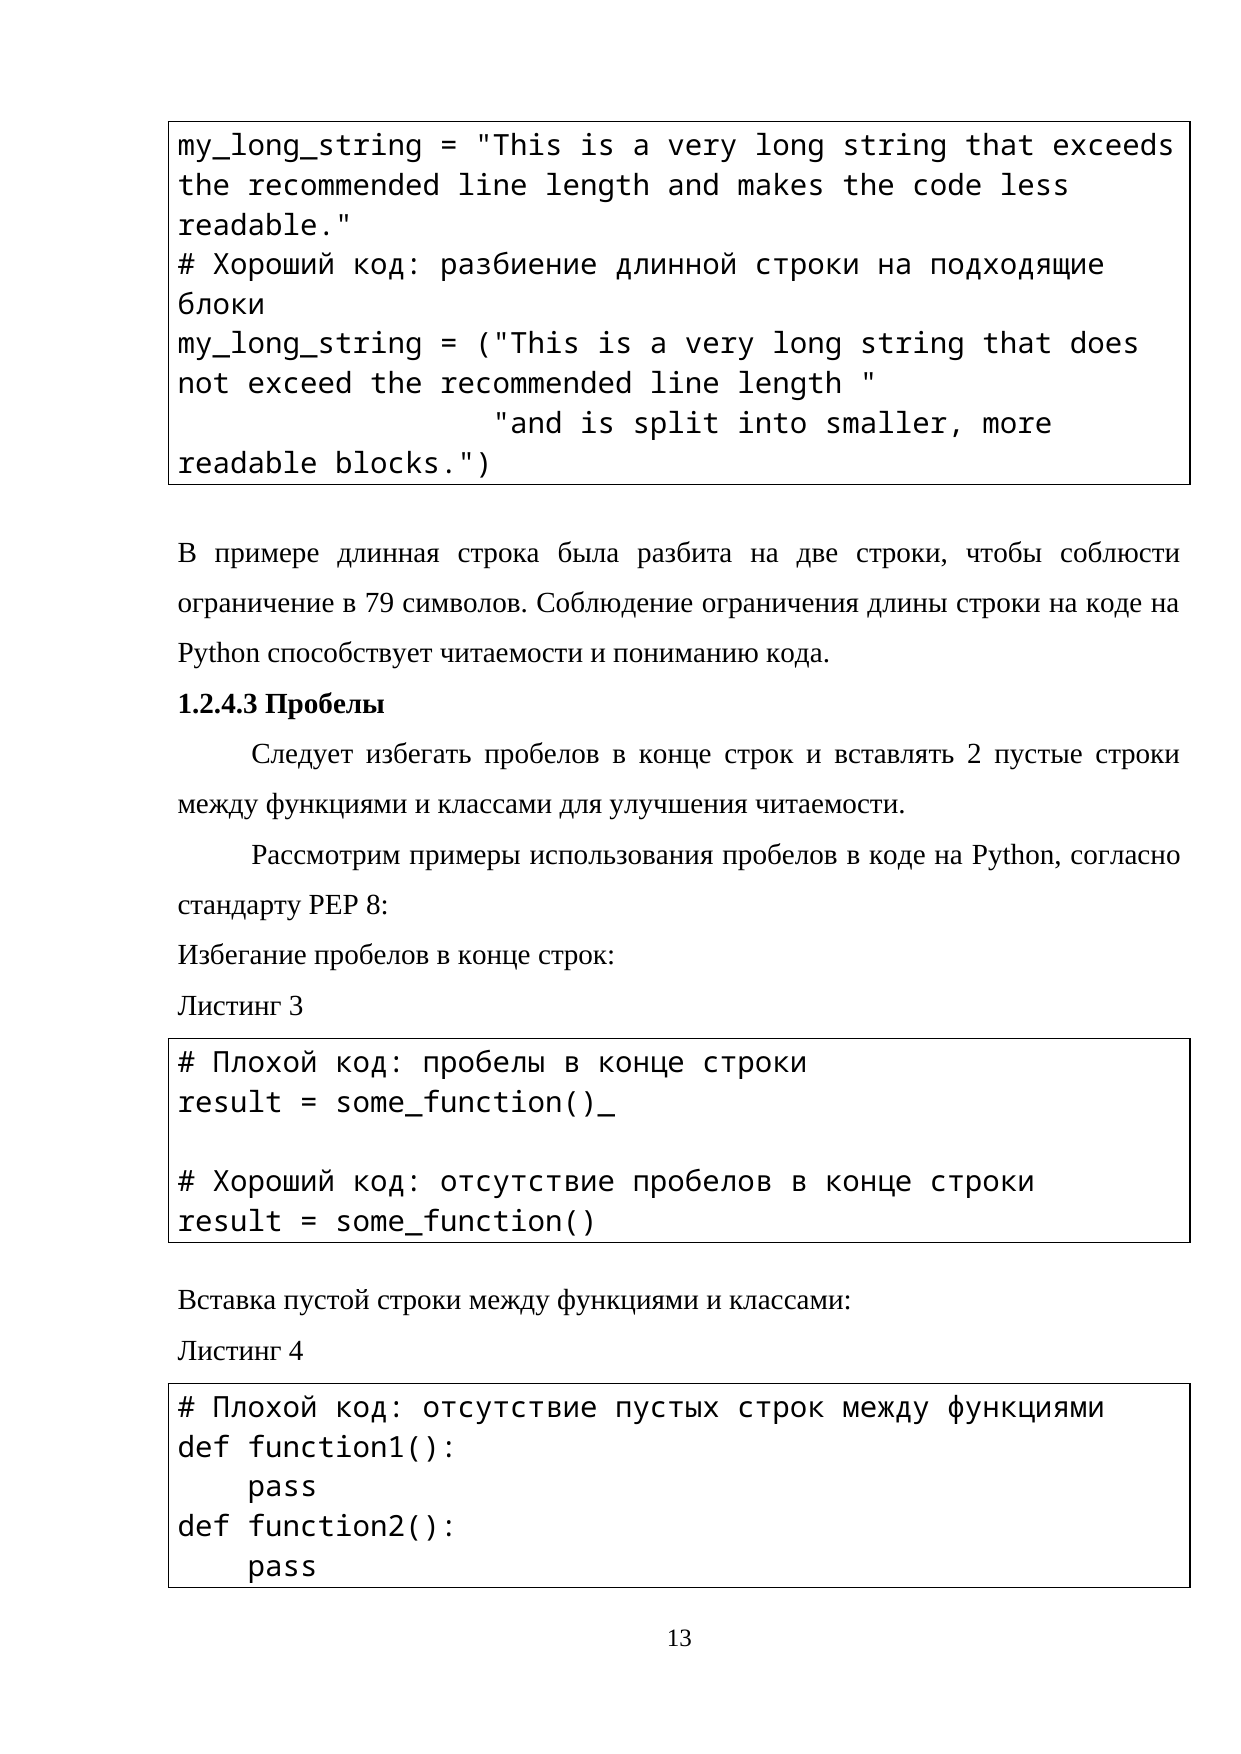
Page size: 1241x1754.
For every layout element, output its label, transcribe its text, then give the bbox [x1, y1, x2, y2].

text my_long_string = "This is a very long string that exceeds the recommended line length and makes the code less readable." [169, 122, 1189, 243]
text def function1(): [177, 1426, 1181, 1466]
text Вставка пустой строки между функциями и классами: [177, 1282, 1181, 1316]
text # Хороший код: отсутствие пробелов в конце строки [177, 1160, 1181, 1197]
text # Плохой код: отсутствие пустых строк между функциями [169, 1384, 1189, 1426]
text pass [177, 1466, 1181, 1505]
text # Плохой код: пробелы в конце строки [169, 1039, 1189, 1081]
text Избегание пробелов в конце строк: [177, 937, 1181, 971]
subtitle 1.2.4.3 Пробелы [177, 686, 1181, 719]
text "and is split into smaller, more readable blocks.") [169, 399, 1189, 484]
text def function2(): [177, 1505, 1181, 1542]
text Следует избегать пробелов в конце строк и вставлять 2 пустые строки между функциями и классами для улучшения читаемости. [177, 736, 1181, 820]
text В примере длинная строка была разбита на две строки, чтобы соблюсти ограничение в 79 символов. Соблюдение ограничения длины строки на коде на Python способствует читаемости и пониманию кода. [177, 535, 1181, 669]
text result = some_function()_ [177, 1081, 1181, 1121]
text pass [169, 1542, 1189, 1587]
text Листинг 3 [177, 988, 1181, 1021]
text Листинг 4 [177, 1333, 1181, 1366]
text my_long_string = ("This is a very long string that does not exceed the recommended line length " [177, 323, 1181, 399]
text # Хороший код: разбиение длинной строки на подходящие блоки [177, 243, 1181, 323]
text result = some_function() [169, 1197, 1189, 1242]
text Рассмотрим примеры использования пробелов в коде на Python, согласно стандарту PEP 8: [177, 837, 1181, 921]
